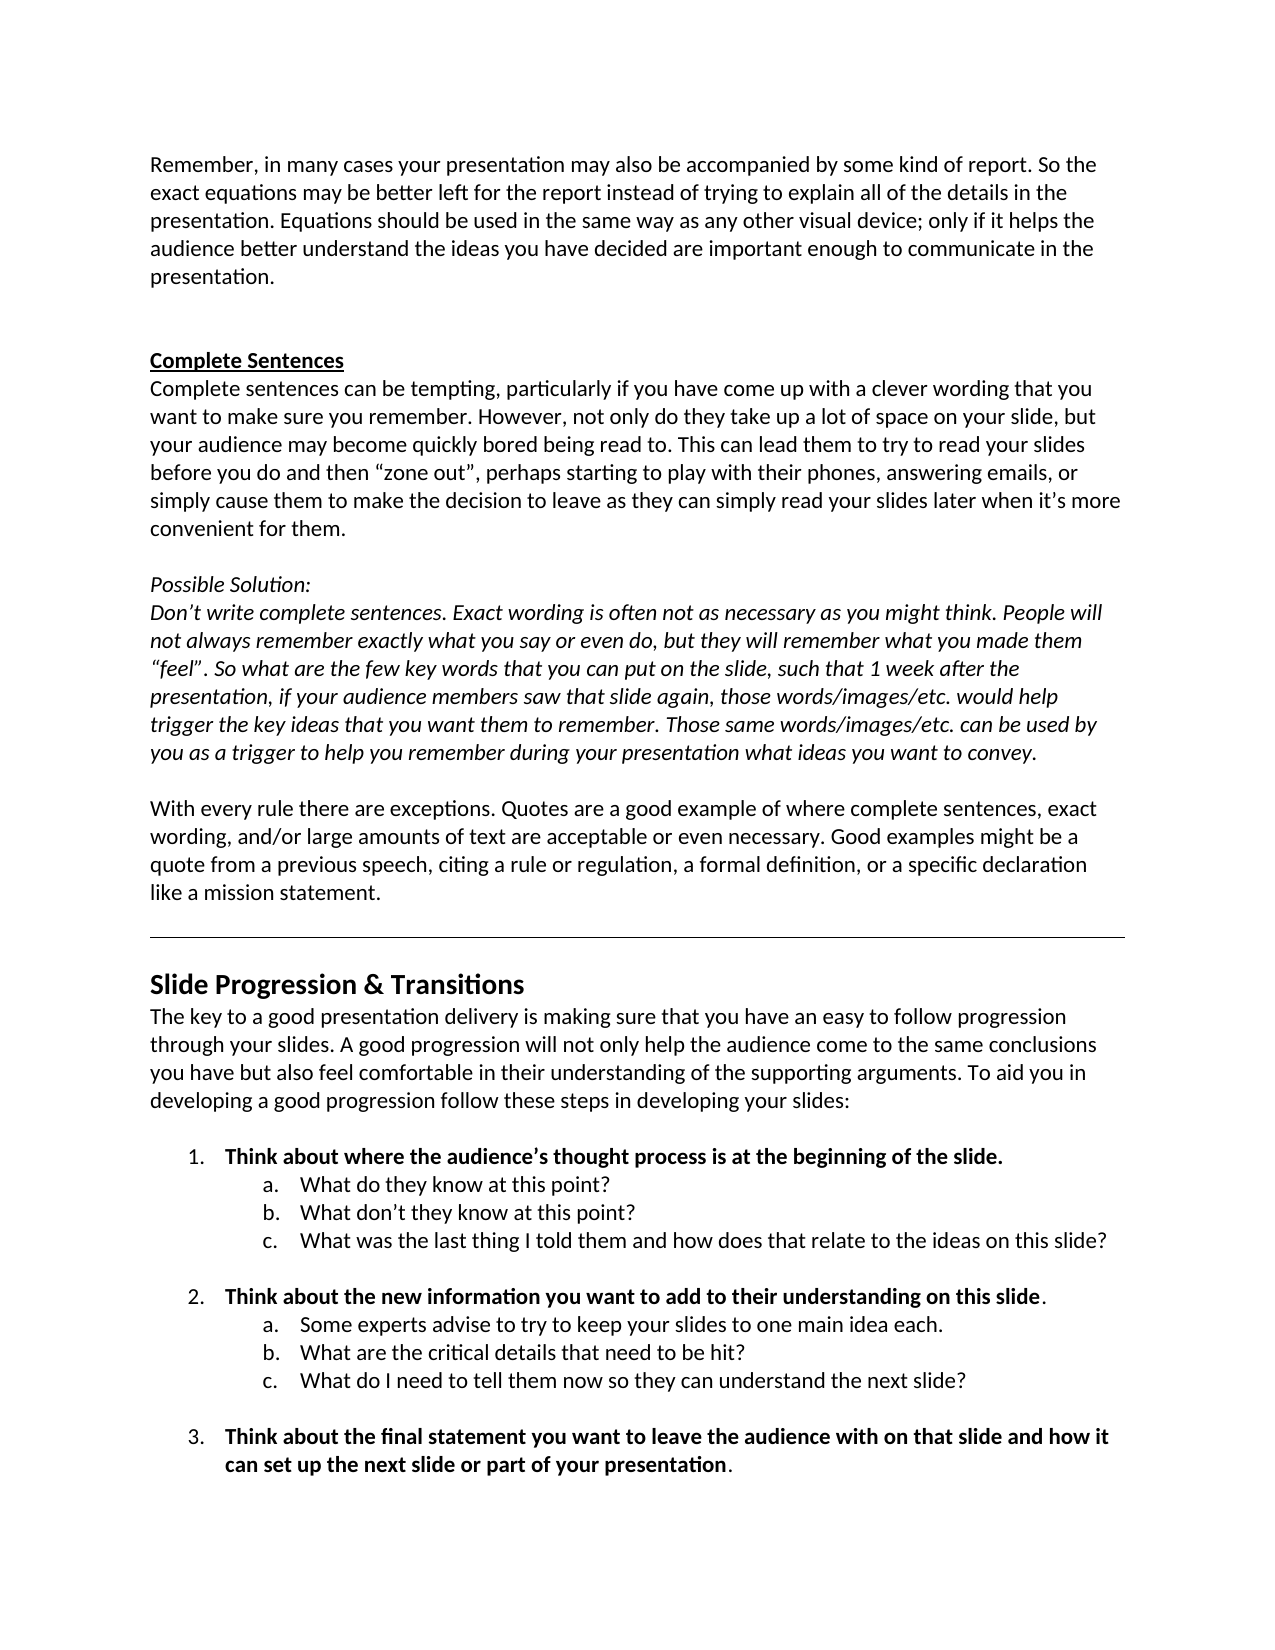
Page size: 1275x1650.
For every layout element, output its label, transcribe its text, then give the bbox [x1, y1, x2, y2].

text Don’t write complete sentences. Exact wording is often not as necessary as you might think. People will not always remember exactly what you say or even do, but they will remember what you made them “feel”. So what are the few key words that you can put on the slide, such that 1 week after the presentation, if your audience members saw that slide again, those words/images/etc. would help trigger the key ideas that you want them to remember. Those same words/images/etc. can be used by you as a trigger to help you remember during your presentation what ideas you want to convey. [150, 598, 1125, 766]
list What don’t they know at this point? [262, 1198, 1125, 1226]
text Slide Progression & Transitions [150, 966, 1125, 1002]
list Think about where the audience’s thought process is at the beginning of the slide. [187, 1142, 1125, 1170]
text Remember, in many cases your presentation may also be accompanied by some kind of report. So the exact equations may be better left for the report instead of trying to explain all of the details in the presentation. Equations should be used in the same way as any other visual device; only if it helps the audience better understand the ideas you have decided are important enough to communicate in the presentation. [150, 150, 1125, 290]
list What was the last thing I told them and how does that relate to the ideas on this slide? [262, 1226, 1125, 1254]
list Think about the new information you want to add to their understanding on this slide. [187, 1282, 1125, 1310]
text With every rule there are exceptions. Quotes are a good example of where complete sentences, exact wording, and/or large amounts of text are acceptable or even necessary. Good examples might be a quote from a previous speech, citing a rule or regulation, a formal definition, or a specific declaration like a mission statement. [150, 794, 1125, 907]
list What do I need to tell them now so they can understand the next slide? [262, 1366, 1125, 1394]
text Possible Solution: [150, 570, 1125, 598]
text Complete Sentences [150, 346, 1125, 374]
text Complete sentences can be tempting, particularly if you have come up with a clever wording that you want to make sure you remember. However, not only do they take up a lot of space on your slide, but your audience may become quickly bored being read to. This can lead them to try to read your slides before you do and then “zone out”, perhaps starting to play with their phones, answering emails, or simply cause them to make the decision to leave as they can simply read your slides later when it’s more convenient for them. [150, 374, 1125, 542]
list What do they know at this point? [262, 1170, 1125, 1198]
list What are the critical details that need to be hit? [262, 1338, 1125, 1366]
list Some experts advise to try to keep your slides to one main idea each. [262, 1310, 1125, 1338]
list Think about the final statement you want to leave the audience with on that slide and how it can set up the next slide or part of your presentation. [187, 1422, 1125, 1478]
text The key to a good presentation delivery is making sure that you have an easy to follow progression through your slides. A good progression will not only help the audience come to the same conclusions you have but also feel comfortable in their understanding of the supporting arguments. To aid you in developing a good progression follow these steps in developing your slides: [150, 1002, 1125, 1114]
